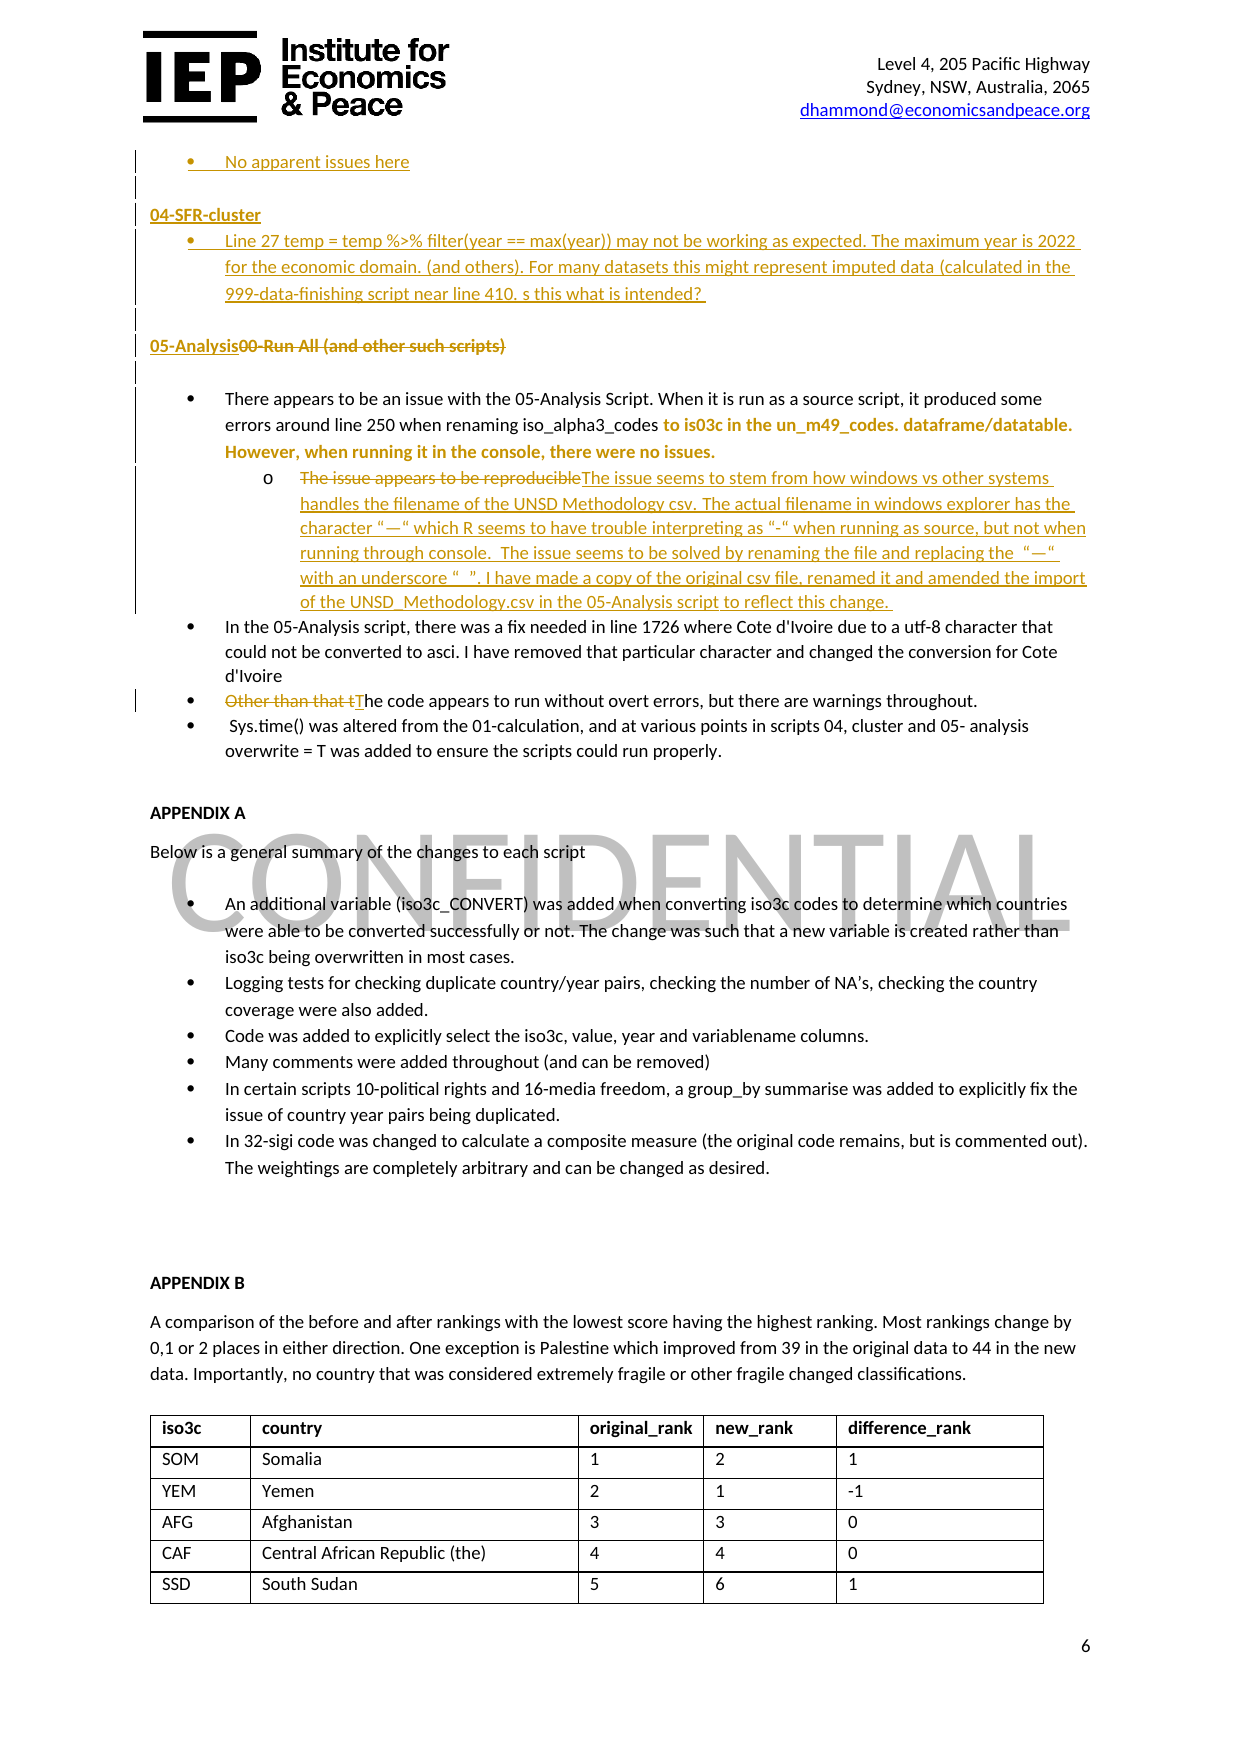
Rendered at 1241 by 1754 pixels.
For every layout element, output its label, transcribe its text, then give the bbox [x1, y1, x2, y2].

list he code appears to run without overt errors, but there are warnings throughout. [187, 689, 1090, 712]
list There appears to be an issue with the 05-Analysis Script. When it is run as a source script, it produced some errors around line 250 when renaming iso_alpha3_codes to is03c in the un_m49_codes. dataframe/datatable. However, when running it in the console, there were no issues. [187, 387, 1090, 463]
list Logging tests for checking duplicate country/year pairs, checking the number of NA’s, checking the country coverage were also added. [187, 972, 1090, 1021]
text Below is a general summary of the changes to each script [150, 840, 1090, 863]
table_cell Somalia [251, 1448, 578, 1478]
list Code was added to explicitly select the iso3c, value, year and variablename columns. [187, 1024, 1090, 1047]
table_cell SSD [151, 1573, 250, 1603]
subtitle APPENDIX B [150, 1271, 1090, 1294]
table_cell 1 [579, 1448, 703, 1478]
list An additional variable (iso3c_CONVERT) was added when converting iso3c codes to determine which countries were able to be converted successfully or not. The change was such that a new variable is created rather than iso3c being overwritten in most cases. [187, 892, 1090, 968]
list In 32-sigi code was changed to calculate a composite measure (the original code remains, but is commented out). The weightings are completely arbitrary and can be changed as desired. [187, 1130, 1090, 1179]
table_cell 5 [579, 1573, 703, 1603]
list In the 05-Analysis script, there was a fix needed in line 1726 where Cote d'Ivoire due to a utf-8 character that could not be converted to asci. I have removed that particular character and changed the conversion for Cote d'Ivoire [187, 615, 1090, 688]
table_cell -1 [837, 1479, 1043, 1509]
table_cell 4 [704, 1541, 836, 1571]
table_cell Central African Republic (the) [251, 1541, 578, 1571]
table_header new_rank [704, 1416, 836, 1446]
table_header difference_rank [837, 1416, 1043, 1446]
table_cell 1 [837, 1448, 1043, 1478]
list Sys.time() was altered from the 01-calculation, and at various points in scripts 04, cluster and 05- analysis overwrite = T was added to ensure the scripts could run properly. [187, 714, 1090, 762]
table_cell SOM [151, 1448, 250, 1478]
table_header original_rank [579, 1416, 703, 1446]
table_cell Yemen [251, 1479, 578, 1509]
table_cell South Sudan [251, 1573, 578, 1603]
table_header country [251, 1416, 578, 1446]
text A comparison of the before and after rankings with the lowest score having the highest ranking. Most rankings change by 0,1 or 2 places in either direction. One exception is Palestine which improved from 39 in the original data to 44 in the new data. Importantly, no country that was considered extremely fragile or other fragile changed classifications. [150, 1310, 1090, 1385]
table_cell Afghanistan [251, 1510, 578, 1540]
table_header iso3c [151, 1416, 250, 1446]
table_cell 1 [837, 1573, 1043, 1603]
table_cell 2 [704, 1448, 836, 1478]
picture [142, 30, 450, 123]
table_cell AFG [151, 1510, 250, 1540]
list Many comments were added throughout (and can be removed) [187, 1051, 1090, 1073]
table_cell 3 [704, 1510, 836, 1540]
table_cell 4 [579, 1541, 703, 1571]
table_cell 3 [579, 1510, 703, 1540]
table_cell 0 [837, 1510, 1043, 1540]
table_cell CAF [151, 1541, 250, 1571]
list In certain scripts 10-political rights and 16-media freedom, a group_by summarise was added to explicitly fix the issue of country year pairs being duplicated. [187, 1077, 1090, 1126]
table_cell YEM [151, 1479, 250, 1509]
subtitle APPENDIX A [150, 801, 1090, 824]
table_cell 1 [704, 1479, 836, 1509]
table_cell 0 [837, 1541, 1043, 1571]
table_cell 2 [579, 1479, 703, 1509]
table_cell 6 [704, 1573, 836, 1603]
